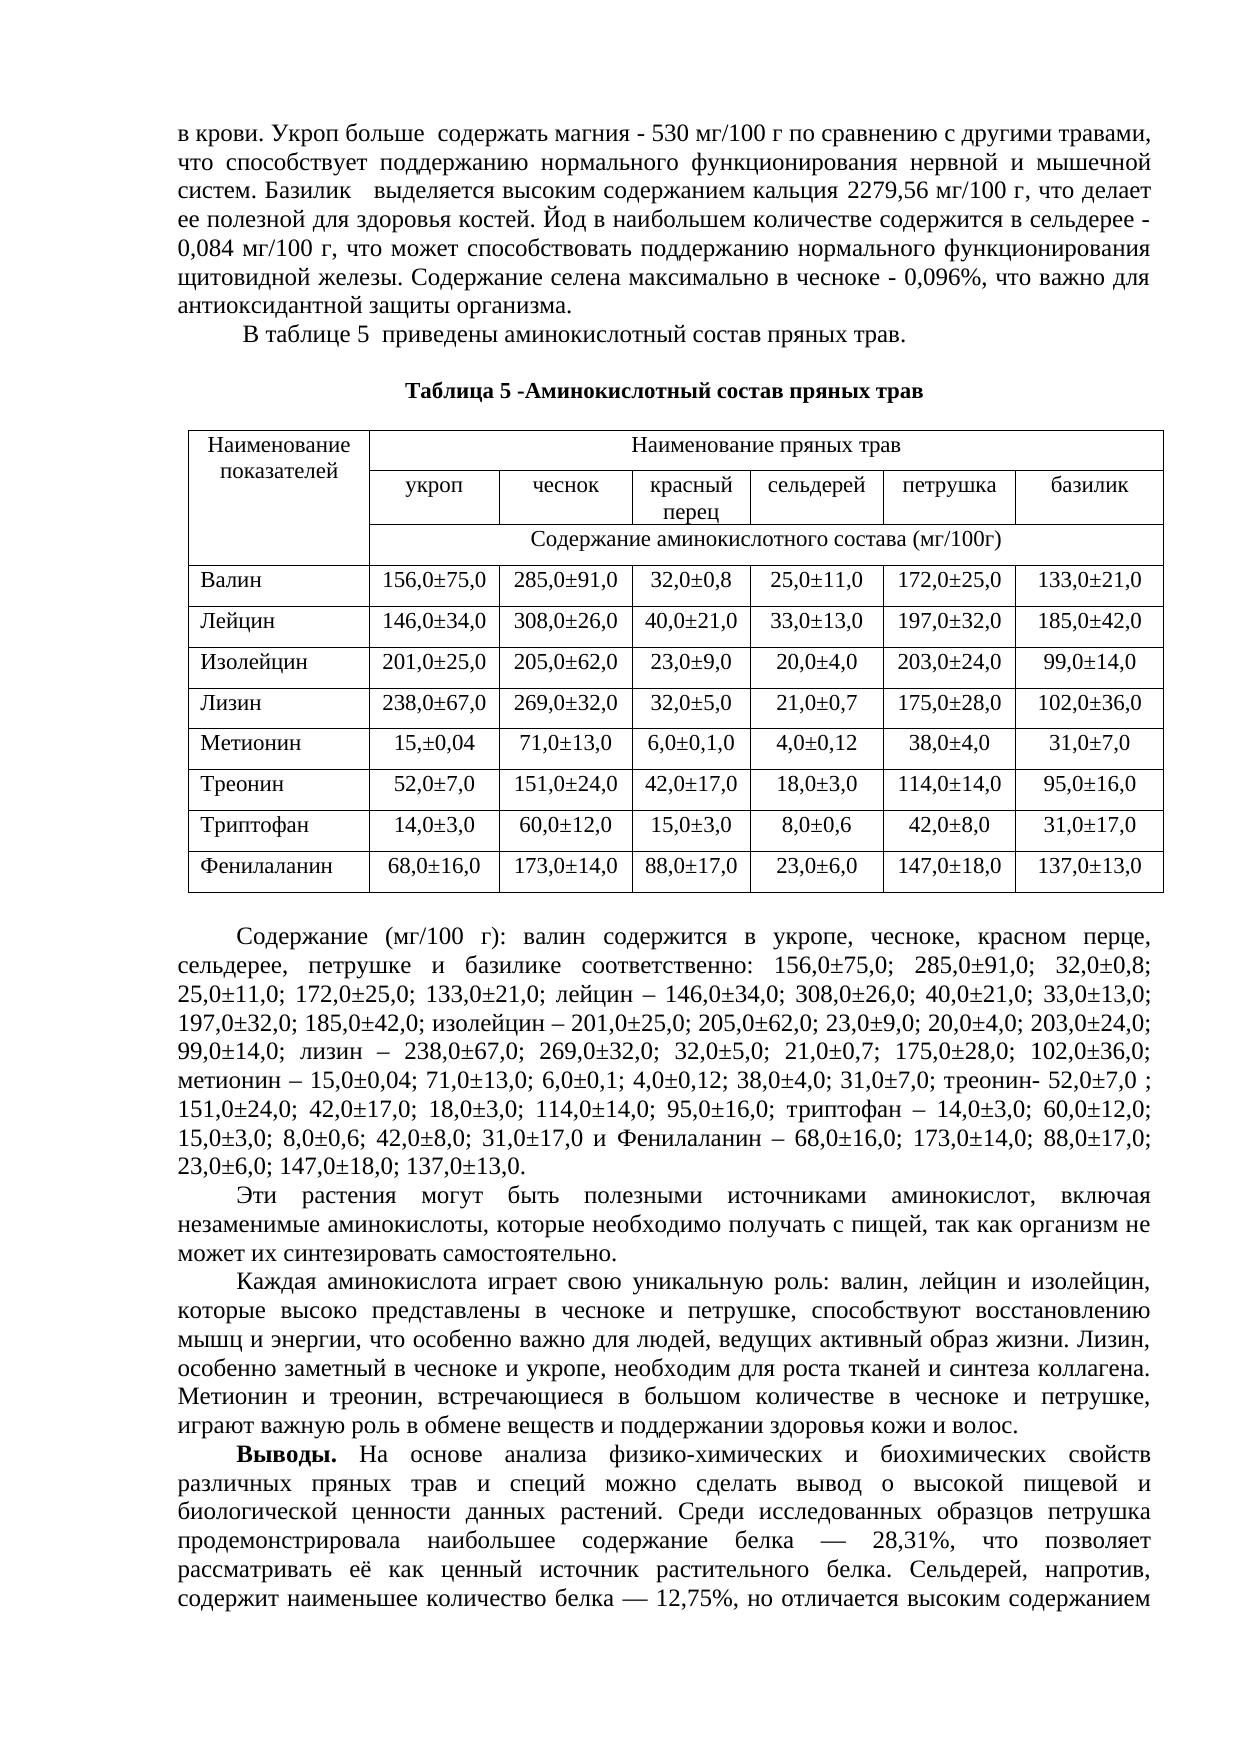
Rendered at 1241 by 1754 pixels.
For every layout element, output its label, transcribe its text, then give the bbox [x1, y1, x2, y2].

table_cell 102,0±36,0 [1016, 689, 1163, 728]
table_cell 114,0±14,0 [884, 770, 1015, 810]
table_cell 151,0±24,0 [500, 770, 632, 810]
table_cell 147,0±18,0 [884, 852, 1015, 892]
table_cell 308,0±26,0 [500, 607, 632, 647]
table_cell Валин [189, 566, 369, 606]
table_cell 25,0±11,0 [751, 566, 883, 606]
text Содержание (мг/100 г): валин содержится в укропе, чесноке, красном перце, сельдерее, петрушке и базилике соответственно: 156,0±75,0; 285,0±91,0; 32,0±0,8; 25,0±11,0; 172,0±25,0; 133,0±21,0; лейцин – 146,0±34,0; 308,0±26,0; 40,0±21,0; 33,0±13,0; 197,0±32,0; 185,0±42,0; изолейцин – 201,0±25,0; 205,0±62,0; 23,0±9,0; 20,0±4,0; 203,0±24,0; 99,0±14,0; лизин – 238,0±67,0; 269,0±32,0; 32,0±5,0; 21,0±0,7; 175,0±28,0; 102,0±36,0; метионин – 15,0±0,04; 71,0±13,0; 6,0±0,1; 4,0±0,12; 38,0±4,0; 31,0±7,0; треонин- 52,0±7,0 ; 151,0±24,0; 42,0±17,0; 18,0±3,0; 114,0±14,0; 95,0±16,0; триптофан – 14,0±3,0; 60,0±12,0; 15,0±3,0; 8,0±0,6; 42,0±8,0; 31,0±17,0 и Фенилаланин – 68,0±16,0; 173,0±14,0; 88,0±17,0; 23,0±6,0; 147,0±18,0; 137,0±13,0. [177, 921, 1152, 1180]
table_cell 60,0±12,0 [500, 811, 632, 851]
text Каждая аминокислота играет свою уникальную роль: валин, лейцин и изолейцин, которые высоко представлены в чесноке и петрушке, способствуют восстановлению мышц и энергии, что особенно важно для людей, ведущих активный образ жизни. Лизин, особенно заметный в чесноке и укропе, необходим для роста тканей и синтеза коллагена. Метионин и треонин, встречающиеся в большом количестве в чесноке и петрушке, играют важную роль в обмене веществ и поддержании здоровья кожи и волос. [177, 1266, 1152, 1439]
table_cell Содержание аминокислотного состава (мг/100г) [370, 525, 1163, 565]
table_cell 14,0±3,0 [370, 811, 499, 851]
table_cell 88,0±17,0 [633, 852, 750, 892]
table_cell 173,0±14,0 [500, 852, 632, 892]
table_cell Фенилаланин [189, 852, 369, 892]
table_cell 8,0±0,6 [751, 811, 883, 851]
table_cell 185,0±42,0 [1016, 607, 1163, 647]
table_header Наименование пряных трав [370, 431, 1163, 470]
table_cell базилик [1016, 471, 1163, 524]
table_cell 15,0±3,0 [633, 811, 750, 851]
table_cell 197,0±32,0 [884, 607, 1015, 647]
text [177, 1439, 1152, 1611]
table_cell 31,0±7,0 [1016, 729, 1163, 769]
table_cell 40,0±21,0 [633, 607, 750, 647]
text Эти растения могут быть полезными источниками аминокислот, включая незаменимые аминокислоты, которые необходимо получать с пищей, так как организм не может их синтезировать самостоятельно. [177, 1180, 1152, 1266]
table_cell 42,0±8,0 [884, 811, 1015, 851]
table_cell 4,0±0,12 [751, 729, 883, 769]
table_cell Триптофан [189, 811, 369, 851]
table_cell 23,0±9,0 [633, 648, 750, 687]
table_cell 203,0±24,0 [884, 648, 1015, 687]
table_cell 285,0±91,0 [500, 566, 632, 606]
table_cell чеснок [500, 471, 632, 524]
table_cell красный перец [633, 471, 750, 524]
table_cell 42,0±17,0 [633, 770, 750, 810]
table_cell укроп [370, 471, 499, 524]
table_cell петрушка [884, 471, 1015, 524]
table_cell 172,0±25,0 [884, 566, 1015, 606]
table_cell 201,0±25,0 [370, 648, 499, 687]
table_cell 20,0±4,0 [751, 648, 883, 687]
text Таблица 5 -Аминокислотный состав пряных трав [177, 377, 1152, 403]
table_cell 269,0±32,0 [500, 689, 632, 728]
table_cell 32,0±0,8 [633, 566, 750, 606]
table_cell Изолейцин [189, 648, 369, 687]
table_cell 38,0±4,0 [884, 729, 1015, 769]
table_cell 95,0±16,0 [1016, 770, 1163, 810]
table_cell Лизин [189, 689, 369, 728]
table_cell 15,±0,04 [370, 729, 499, 769]
table_cell 31,0±17,0 [1016, 811, 1163, 851]
table_cell сельдерей [751, 471, 883, 524]
table_cell 175,0±28,0 [884, 689, 1015, 728]
table_cell 32,0±5,0 [633, 689, 750, 728]
text В таблице 5 приведены аминокислотный состав пряных трав. [177, 319, 1152, 348]
table_cell 99,0±14,0 [1016, 648, 1163, 687]
table_cell 133,0±21,0 [1016, 566, 1163, 606]
table_cell Треонин [189, 770, 369, 810]
table_cell 33,0±13,0 [751, 607, 883, 647]
table_cell 52,0±7,0 [370, 770, 499, 810]
table_cell 156,0±75,0 [370, 566, 499, 606]
table_cell Лейцин [189, 607, 369, 647]
table_cell 205,0±62,0 [500, 648, 632, 687]
table_cell 6,0±0,1,0 [633, 729, 750, 769]
table_cell 146,0±34,0 [370, 607, 499, 647]
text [177, 118, 1152, 319]
table_header Наименование показателей [189, 431, 369, 565]
table_cell 238,0±67,0 [370, 689, 499, 728]
table_cell 18,0±3,0 [751, 770, 883, 810]
table_cell 71,0±13,0 [500, 729, 632, 769]
table_cell 137,0±13,0 [1016, 852, 1163, 892]
table_cell 21,0±0,7 [751, 689, 883, 728]
table_cell Метионин [189, 729, 369, 769]
table_cell 23,0±6,0 [751, 852, 883, 892]
table_cell 68,0±16,0 [370, 852, 499, 892]
